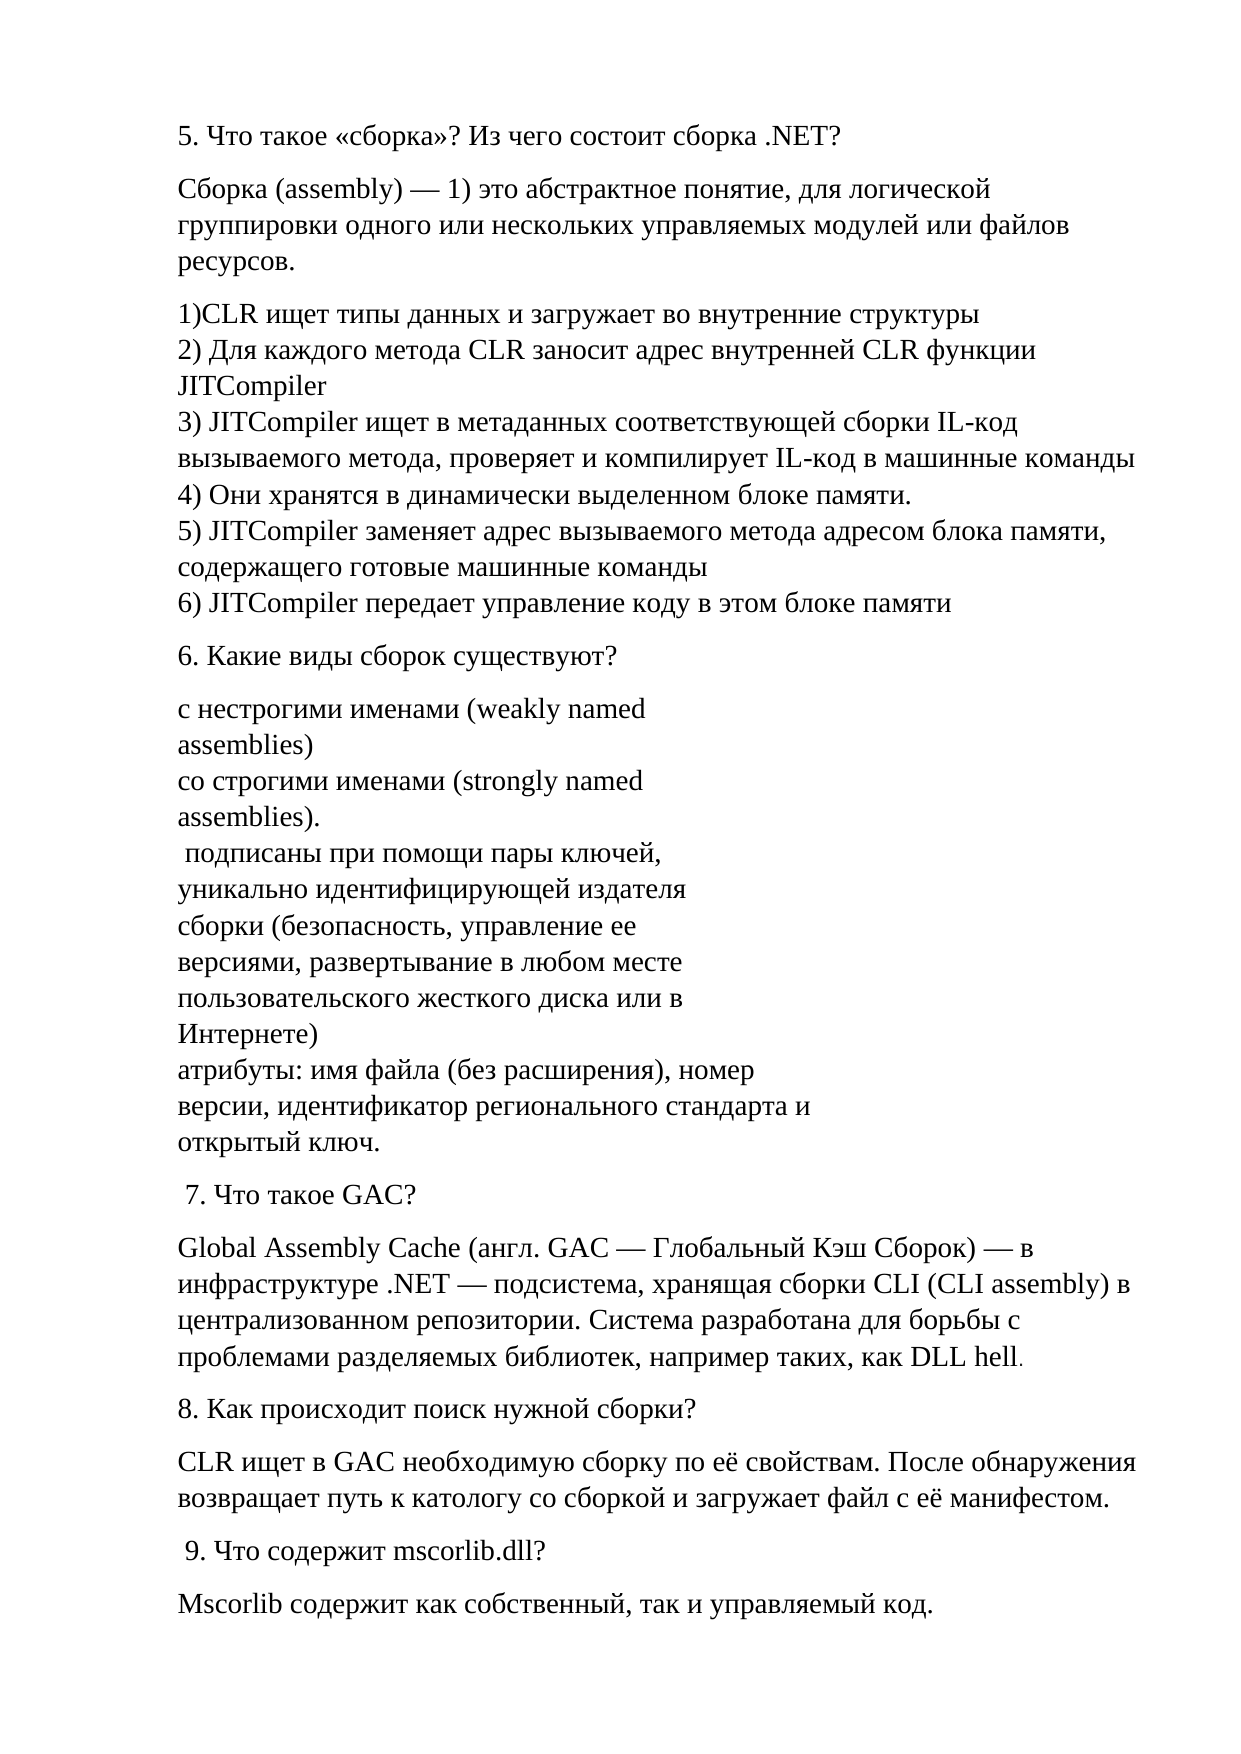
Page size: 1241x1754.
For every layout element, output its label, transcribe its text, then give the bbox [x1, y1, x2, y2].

text 7. Что такое GAC? [177, 1177, 1152, 1211]
text Global Assembly Cache (англ. GAC — Глобальный Кэш Сборок) — в инфраструктуре .NET — подсистема, хранящая сборки CLI (CLI assembly) в централизованном репозитории. Система разработана для борьбы с проблемами разделяемых библиотек, например таких, как DLL hell. [177, 1230, 1152, 1372]
text с нестрогими именами (weakly named assemblies) со строгими именами (strongly named assemblies). подписаны при помощи пары ключей, уникально идентифицирующей издателя сборки (безопасность, управление ее версиями, развертывание в любом месте пользовательского жесткого диска или в Интернете) атрибуты: имя файла (без расширения), номер версии, идентификатор регионального стандарта и открытый ключ. [177, 691, 1152, 1158]
text 6. Какие виды сборок существуют? [177, 638, 1152, 672]
text CLR ищет в GAC необходимую сборку по её свойствам. После обнаружения возвращает путь к катологу со сборкой и загружает файл с её манифестом. [177, 1444, 1152, 1514]
text Сборка (assembly) — 1) это абстрактное понятие, для логической группировки одного или нескольких управляемых модулей или файлов ресурсов. [177, 171, 1152, 277]
text 1)CLR ищет типы данных и загружает во внутренние структуры 2) Для каждого метода CLR заносит адрес внутренней CLR функции JITCompiler 3) JITCompiler ищет в метаданных соответствующей сборки IL-код вызываемого метода, проверяет и компилирует IL-код в машинные команды 4) Они хранятся в динамически выделенном блоке памяти. 5) JITCompiler заменяет адрес вызываемого метода адресом блока памяти, содержащего готовые машинные команды 6) JITCompiler передает управление коду в этом блоке памяти [177, 296, 1152, 619]
text Mscorlib содержит как собственный, так и управляемый код. [177, 1586, 1152, 1619]
text 5. Что такое «сборка»? Из чего состоит сборка .NET? [177, 118, 1152, 152]
text 9. Что содержит mscorlib.dll? [177, 1533, 1152, 1567]
text 8. Как происходит поиск нужной сборки? [177, 1391, 1152, 1425]
